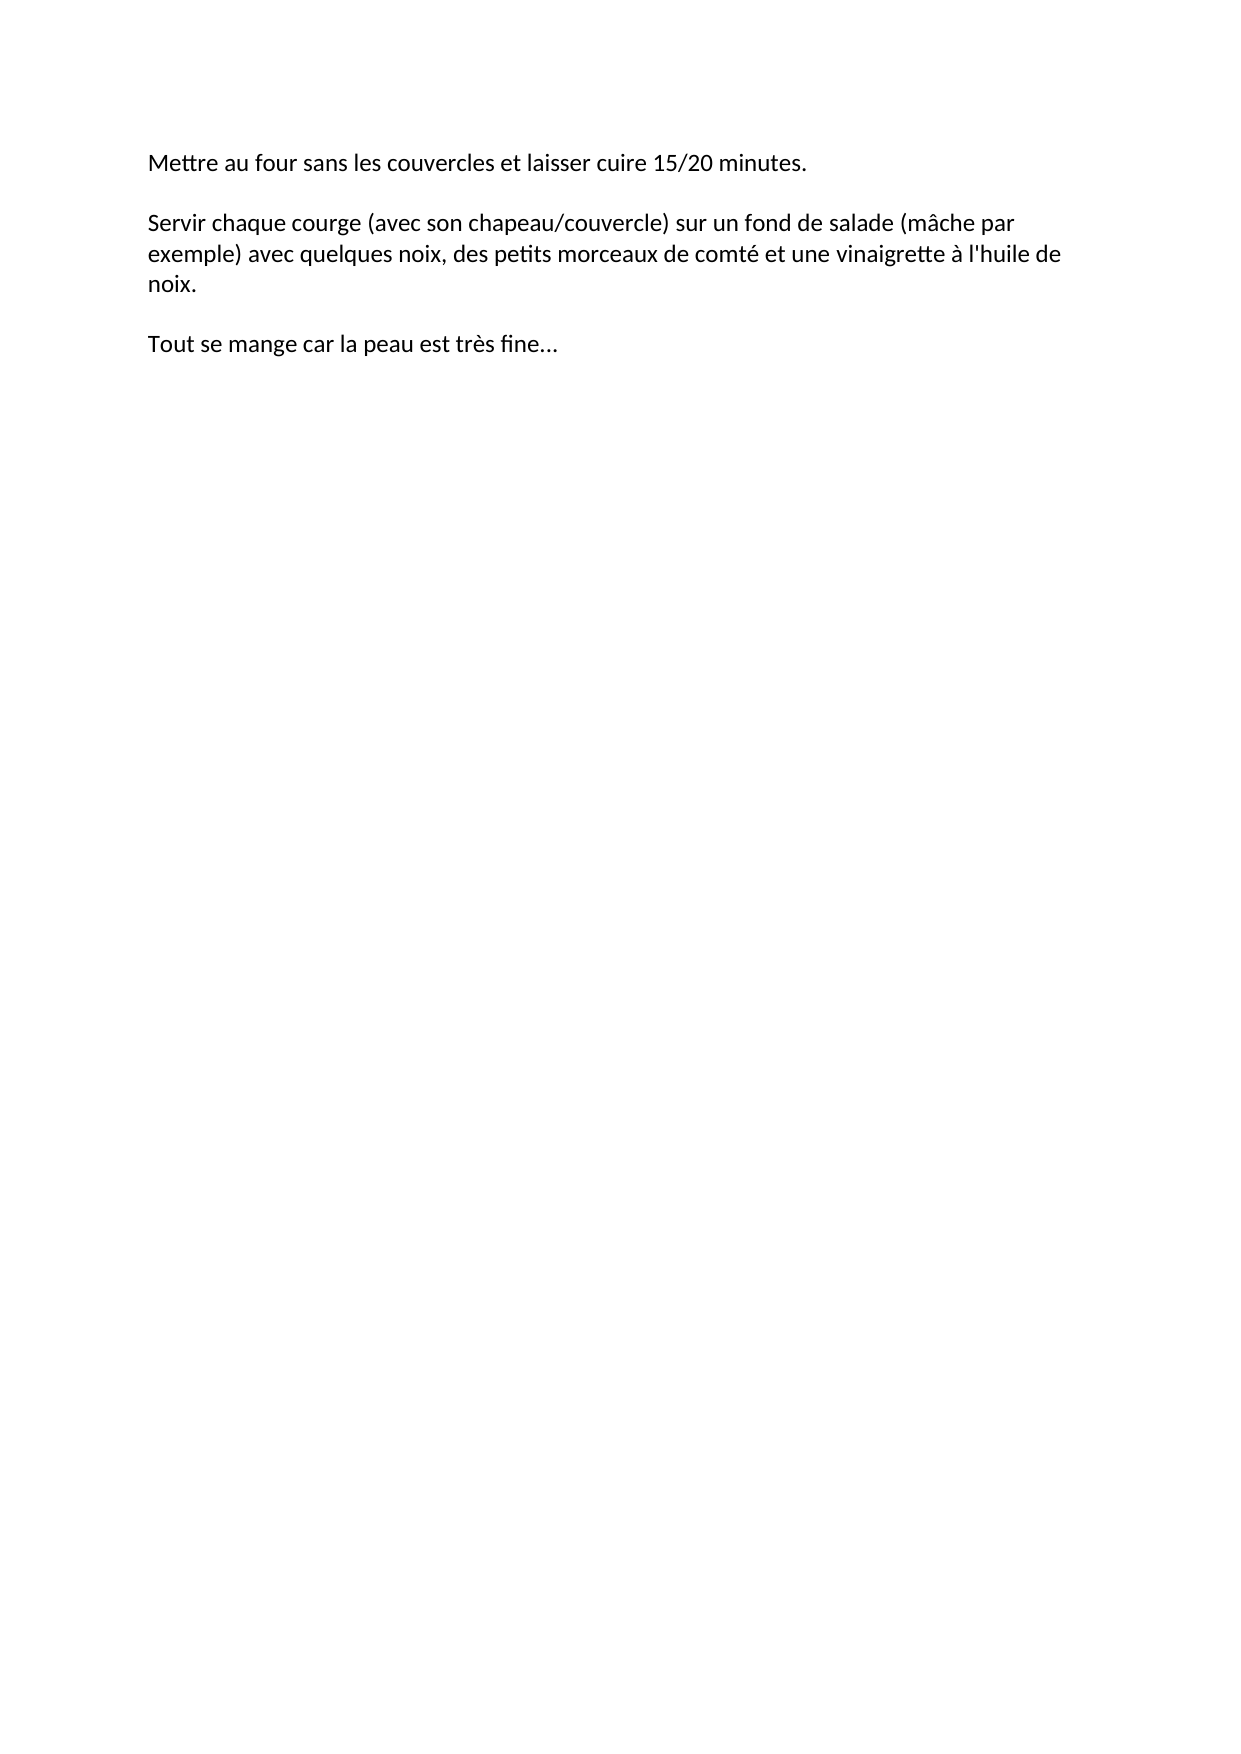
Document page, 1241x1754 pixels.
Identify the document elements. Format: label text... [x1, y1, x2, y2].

text Mettre au four sans les couvercles et laisser cuire 15/20 minutes. [148, 148, 1093, 178]
text Tout se mange car la peau est très fine... [148, 328, 1093, 358]
text Servir chaque courge (avec son chapeau/couvercle) sur un fond de salade (mâche par exemple) avec quelques noix, des petits morceaux de comté et une vinaigrette à l'huile de noix. [148, 207, 1093, 299]
